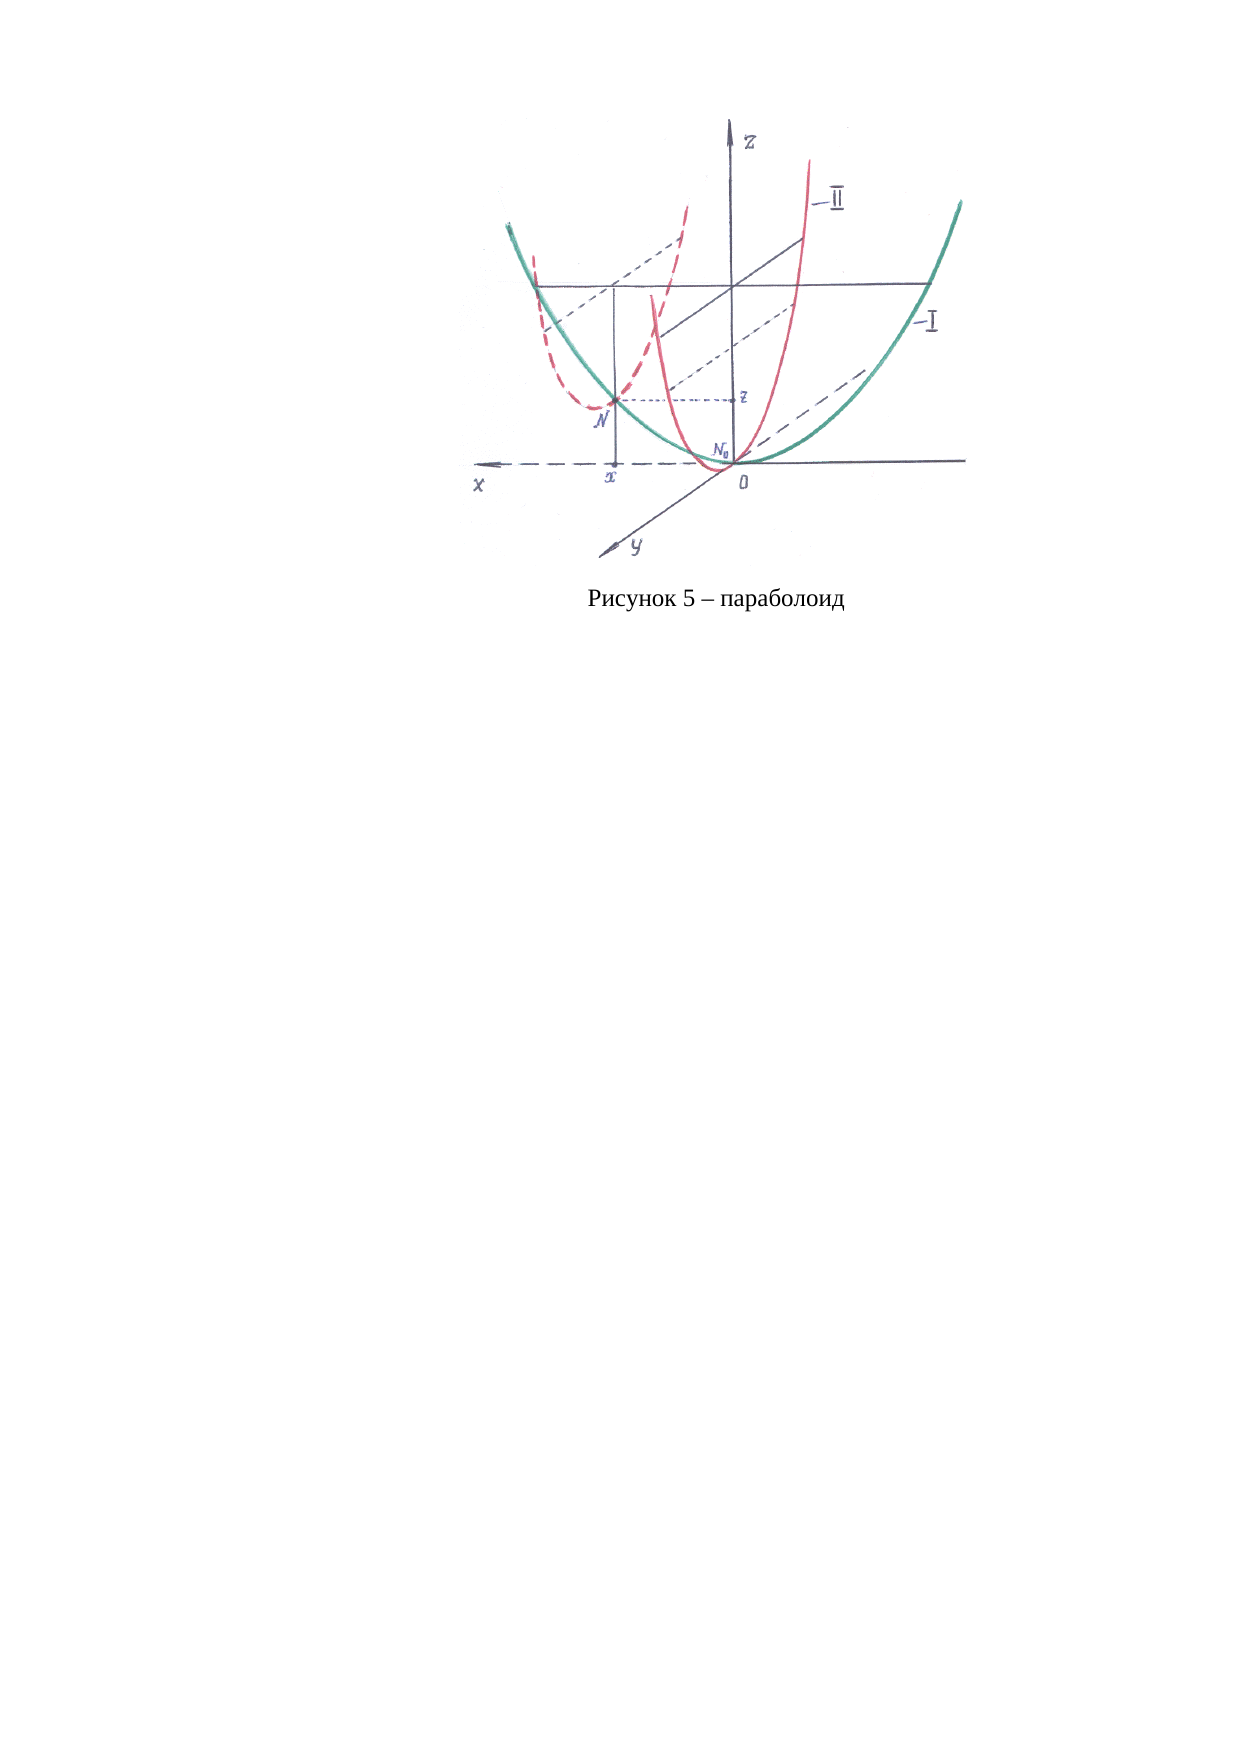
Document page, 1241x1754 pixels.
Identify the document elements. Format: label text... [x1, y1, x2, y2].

text Рисунок 5 – параболоид [177, 583, 1181, 611]
picture [459, 118, 973, 566]
